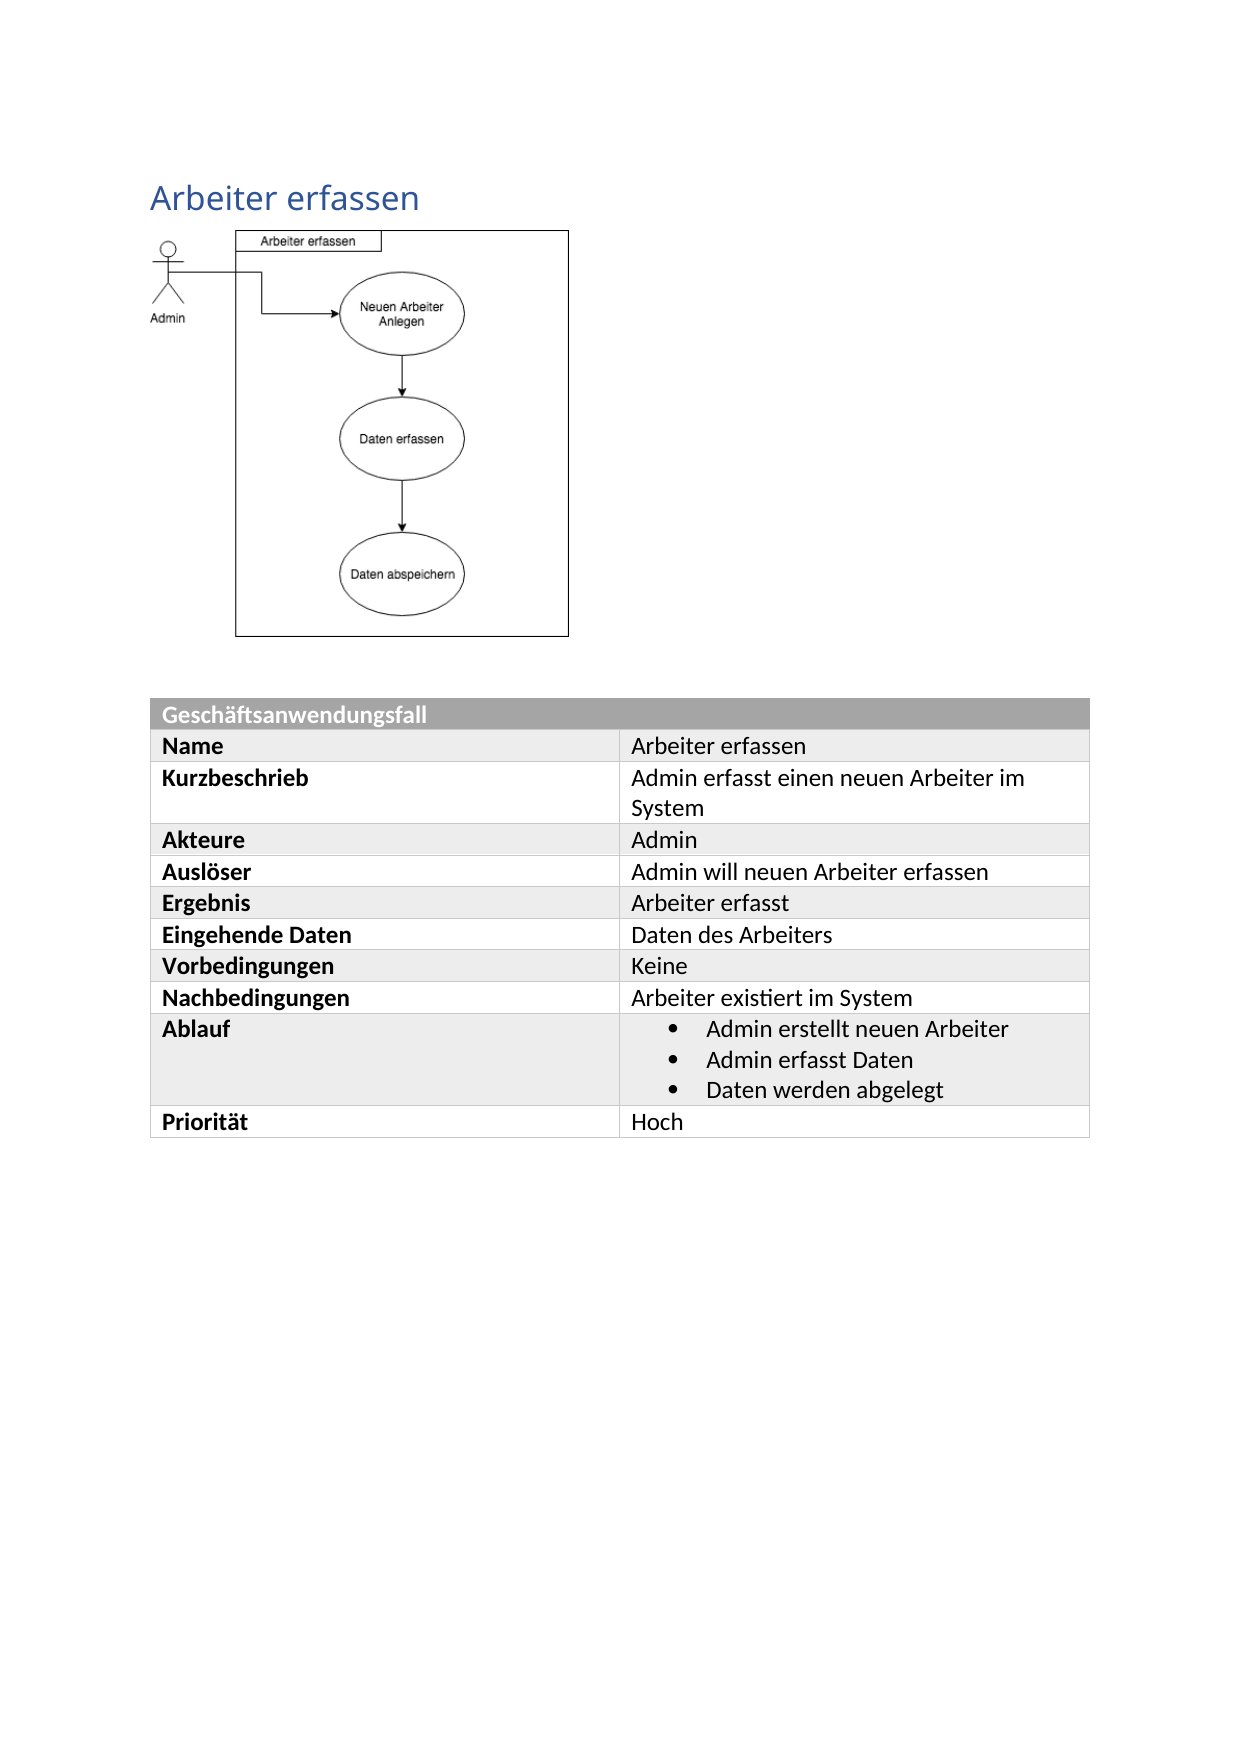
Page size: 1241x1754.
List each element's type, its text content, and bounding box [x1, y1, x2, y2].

table_cell Priorität [151, 1106, 619, 1137]
table_cell Hoch [620, 1106, 1089, 1137]
table_cell Ergebnis [151, 887, 619, 918]
table_header [620, 699, 1089, 729]
table_cell Arbeiter existiert im System [620, 982, 1089, 1012]
table_cell Nachbedingungen [151, 982, 619, 1012]
table_cell Admin erfasst einen neuen Arbeiter im System [620, 762, 1089, 823]
table_cell Admin erstellt neuen Arbeiter Admin erfasst Daten Daten werden abgelegt [620, 1014, 1089, 1105]
table_cell Admin will neuen Arbeiter erfassen [620, 856, 1089, 886]
table_cell Akteure [151, 824, 619, 854]
table_cell Arbeiter erfasst [620, 887, 1089, 918]
picture [150, 230, 569, 637]
table_cell Daten des Arbeiters [620, 919, 1089, 949]
table_cell Eingehende Daten [151, 919, 619, 949]
table_cell Arbeiter erfassen [620, 730, 1089, 761]
table_cell Keine [620, 950, 1089, 981]
table_cell Ablauf [151, 1014, 619, 1105]
table_cell Admin [620, 824, 1089, 854]
table_header Geschäftsanwendungsfall [151, 699, 619, 729]
table_cell Name [151, 730, 619, 761]
subtitle Arbeiter erfassen [150, 175, 1090, 220]
table_cell Kurzbeschrieb [151, 762, 619, 823]
table_cell Vorbedingungen [151, 950, 619, 981]
table_cell Auslöser [151, 856, 619, 886]
